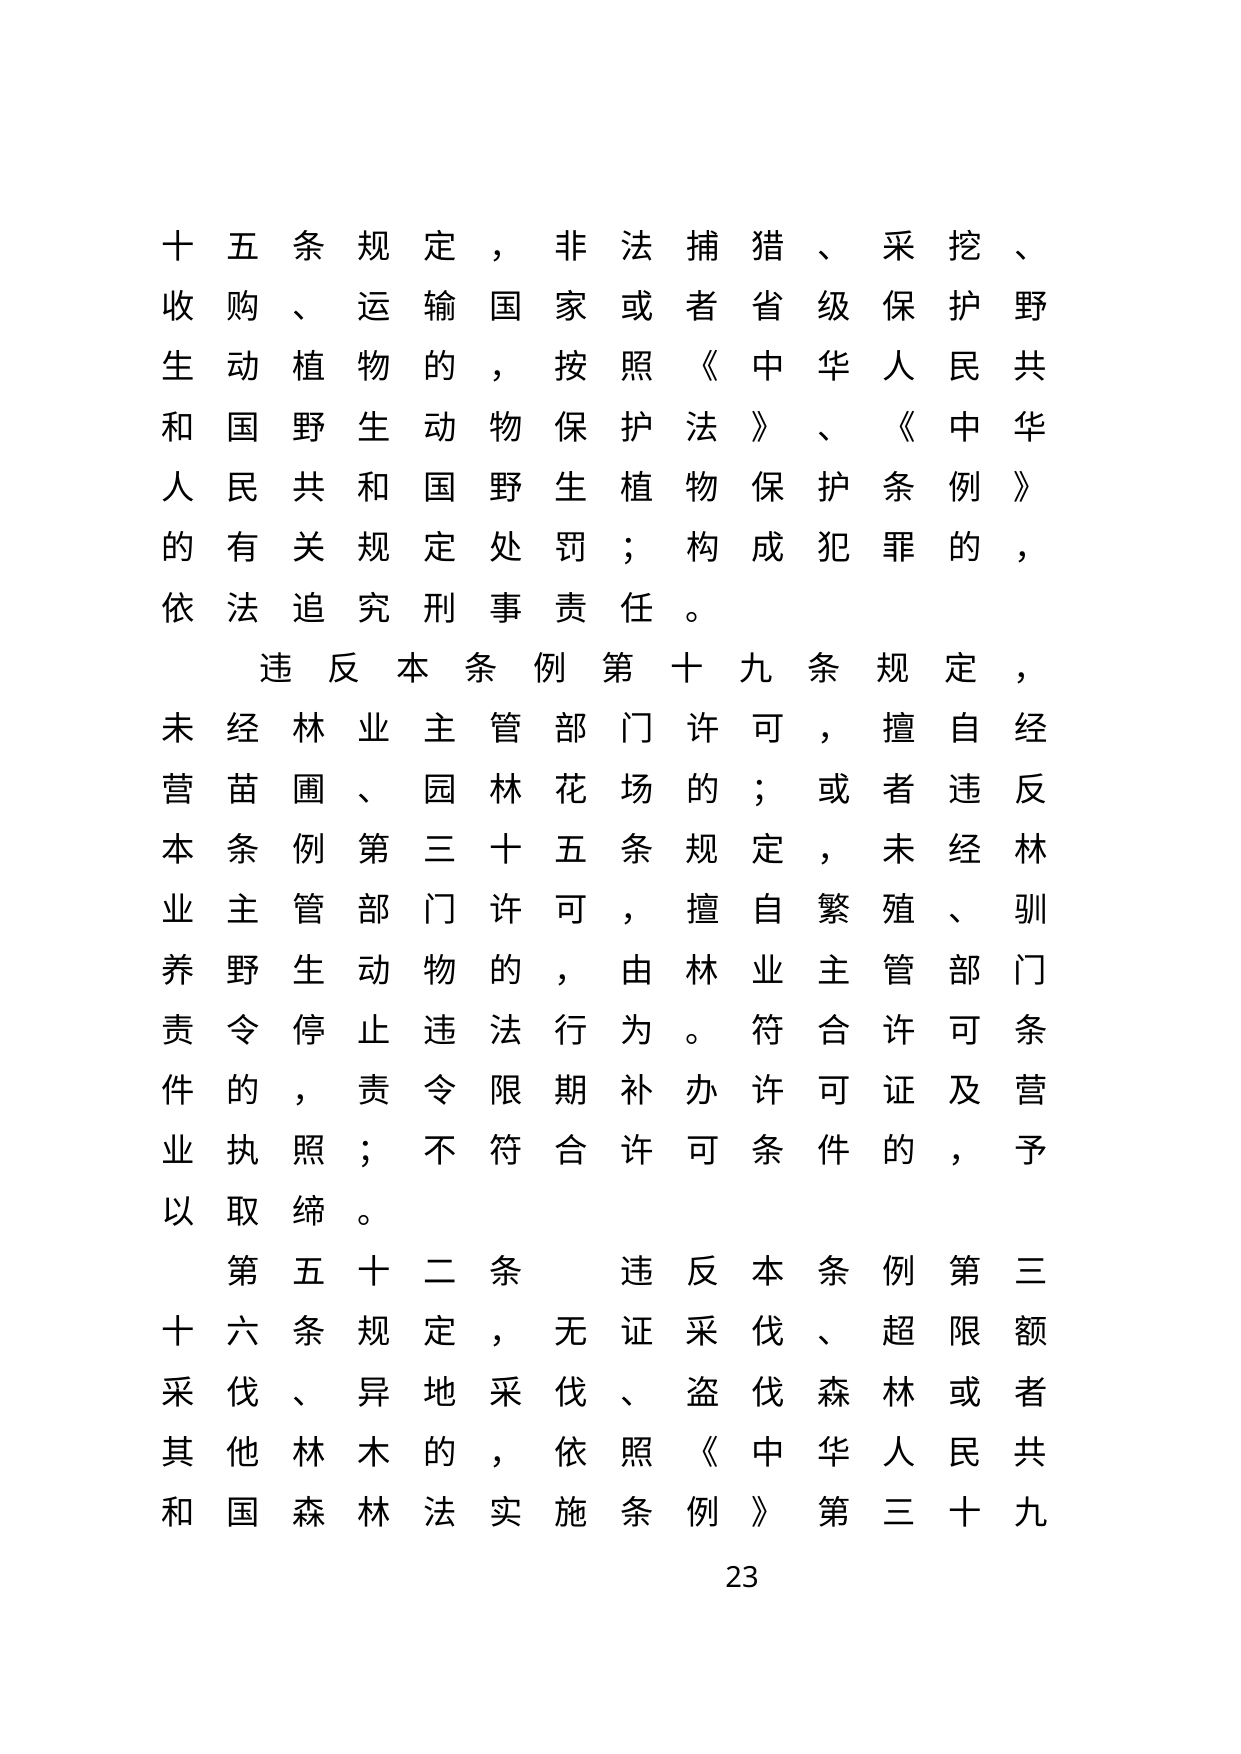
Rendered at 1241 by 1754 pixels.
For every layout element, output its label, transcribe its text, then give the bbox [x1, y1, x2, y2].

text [161, 1239, 1079, 1540]
text 违反本条例第十九条规定，未经林业主管部门许可，擅自经营苗圃、园林花场的；或者违反本条例第三十五条规定，未经林业主管部门许可，擅自繁殖、驯养野生动物的，由林业主管部门责令停止违法行为。符合许可条件的，责令限期补办许可证及营业执照；不符合许可条件的，予以取缔。 [161, 636, 1079, 1239]
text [161, 213, 1079, 636]
